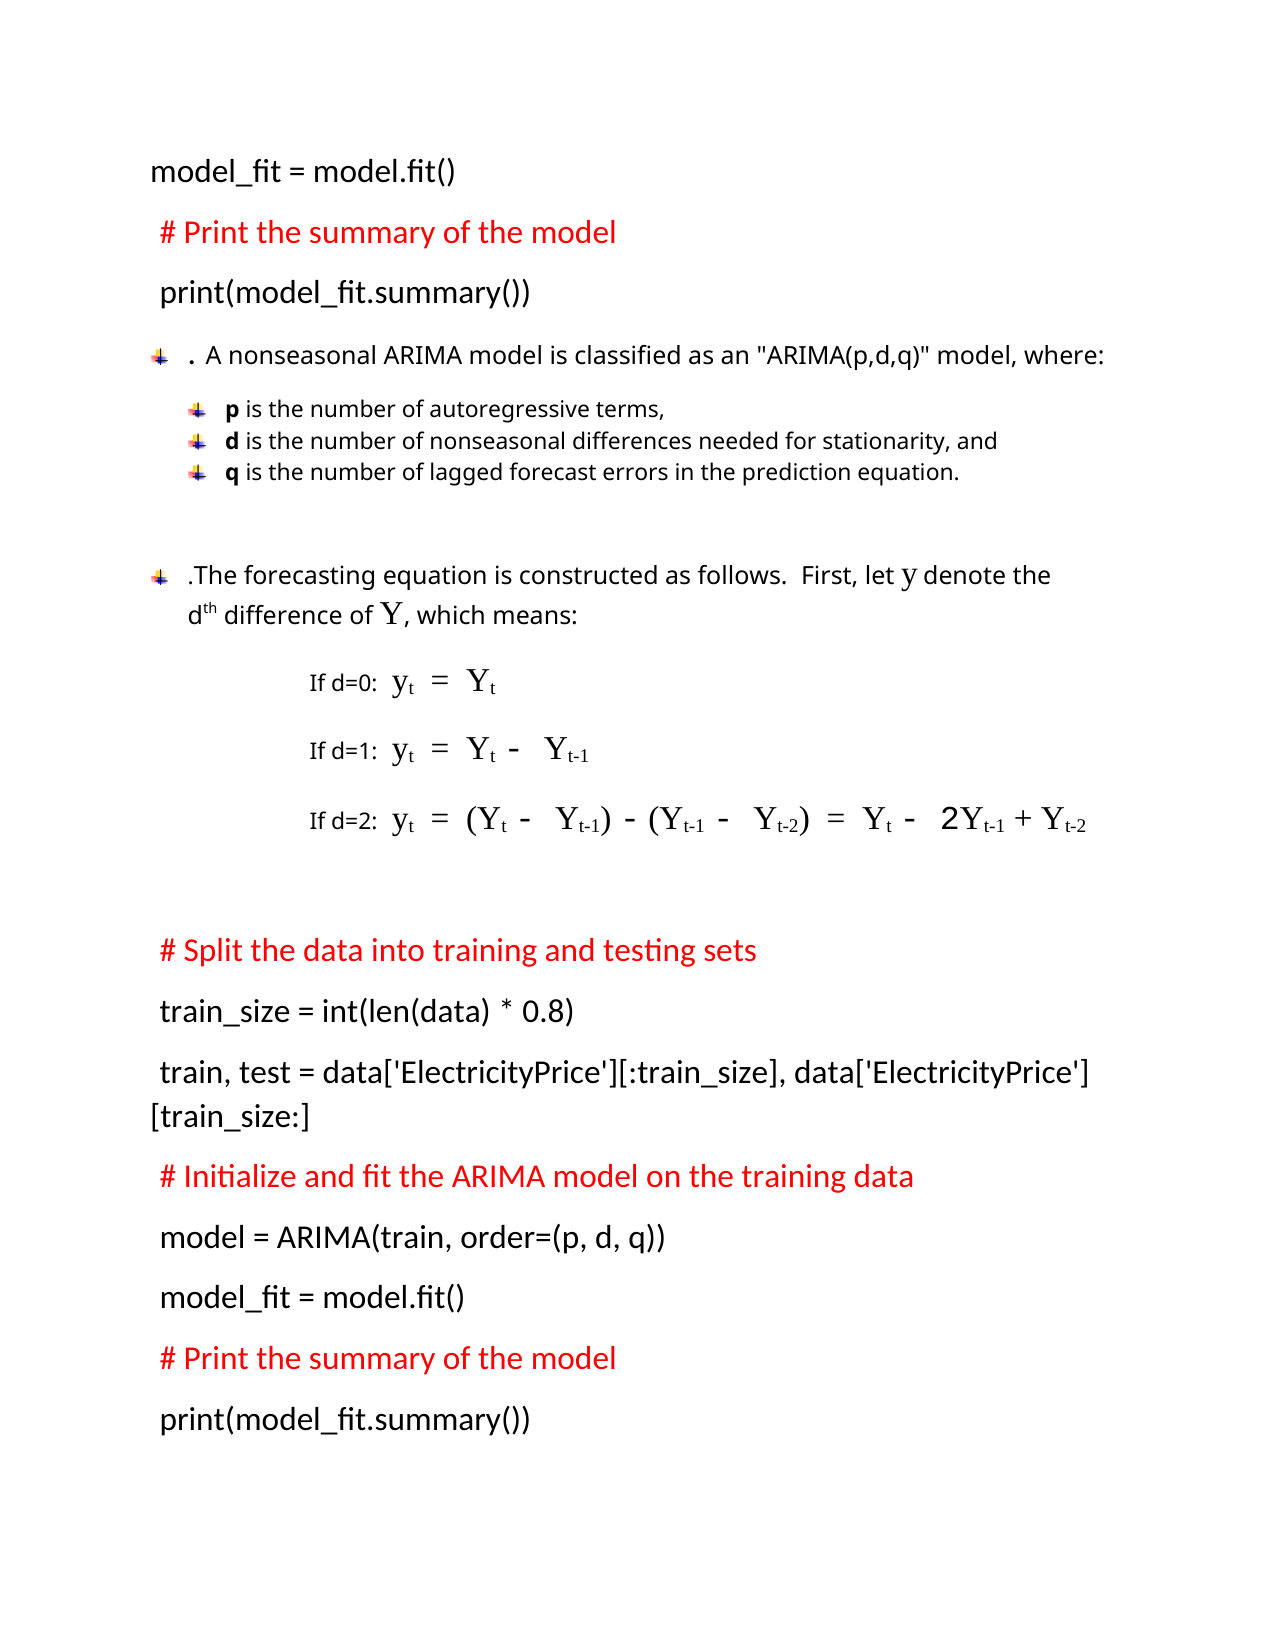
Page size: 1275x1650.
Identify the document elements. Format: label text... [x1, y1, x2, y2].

text # Print the summary of the model [150, 211, 1125, 251]
text If d=2: yt = (Yt - Yt-1) - (Yt-1 - Yt-2) = Yt - 2Yt-1 + Yt-2 [150, 798, 1125, 840]
text # Initialize and fit the ARIMA model on the training data [150, 1155, 1125, 1196]
list .The forecasting equation is constructed as follows. First, let y denote the dth difference of Y, which means: [150, 550, 1125, 631]
text # Split the data into training and testing sets [150, 929, 1125, 970]
text # Print the summary of the model [150, 1337, 1125, 1378]
text train_size = int(len(data) * 0.8) [150, 990, 1125, 1031]
list q is the number of lagged forecast errors in the prediction equation. [187, 456, 1125, 487]
list p is the number of autoregressive terms, [187, 393, 1125, 424]
text model_fit = model.fit() [150, 150, 1125, 191]
picture [151, 347, 168, 365]
picture [188, 401, 206, 418]
list d is the number of nonseasonal differences needed for stationarity, and [187, 424, 1125, 456]
text If d=0: yt = Yt [150, 661, 1125, 699]
picture [188, 463, 206, 481]
text If d=1: yt = Yt - Yt-1 [150, 728, 1125, 769]
text model_fit = model.fit() [150, 1277, 1125, 1317]
text model = ARIMA(train, order=(p, d, q)) [150, 1216, 1125, 1257]
picture [188, 432, 206, 450]
text print(model_fit.summary()) [150, 271, 1125, 312]
text print(model_fit.summary()) [150, 1398, 1125, 1438]
picture [151, 568, 168, 585]
list . A nonseasonal ARIMA model is classified as an "ARIMA(p,d,q)" model, where: [150, 332, 1125, 373]
text train, test = data['ElectricityPrice'][:train_size], data['ElectricityPrice'][train_size:] [150, 1051, 1125, 1135]
